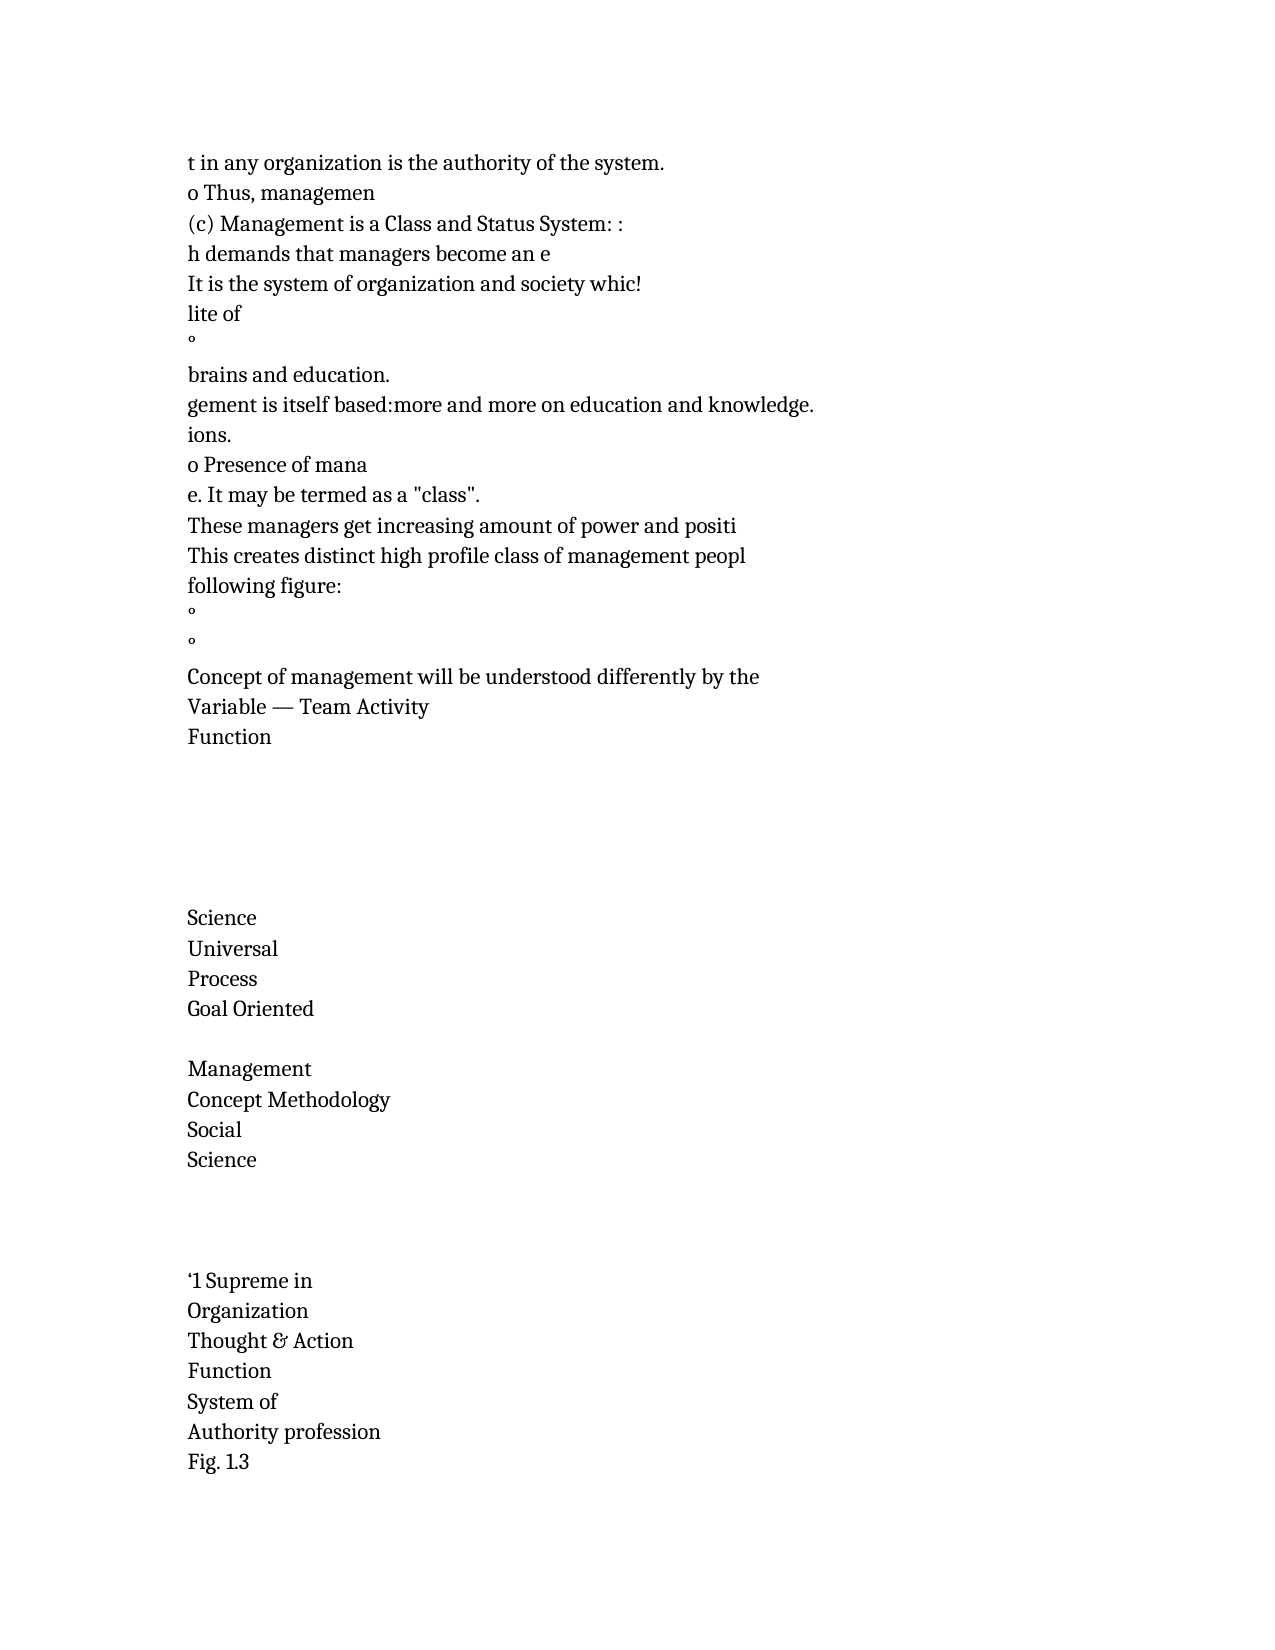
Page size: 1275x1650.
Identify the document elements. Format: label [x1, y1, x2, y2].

text [187, 150, 1087, 1475]
